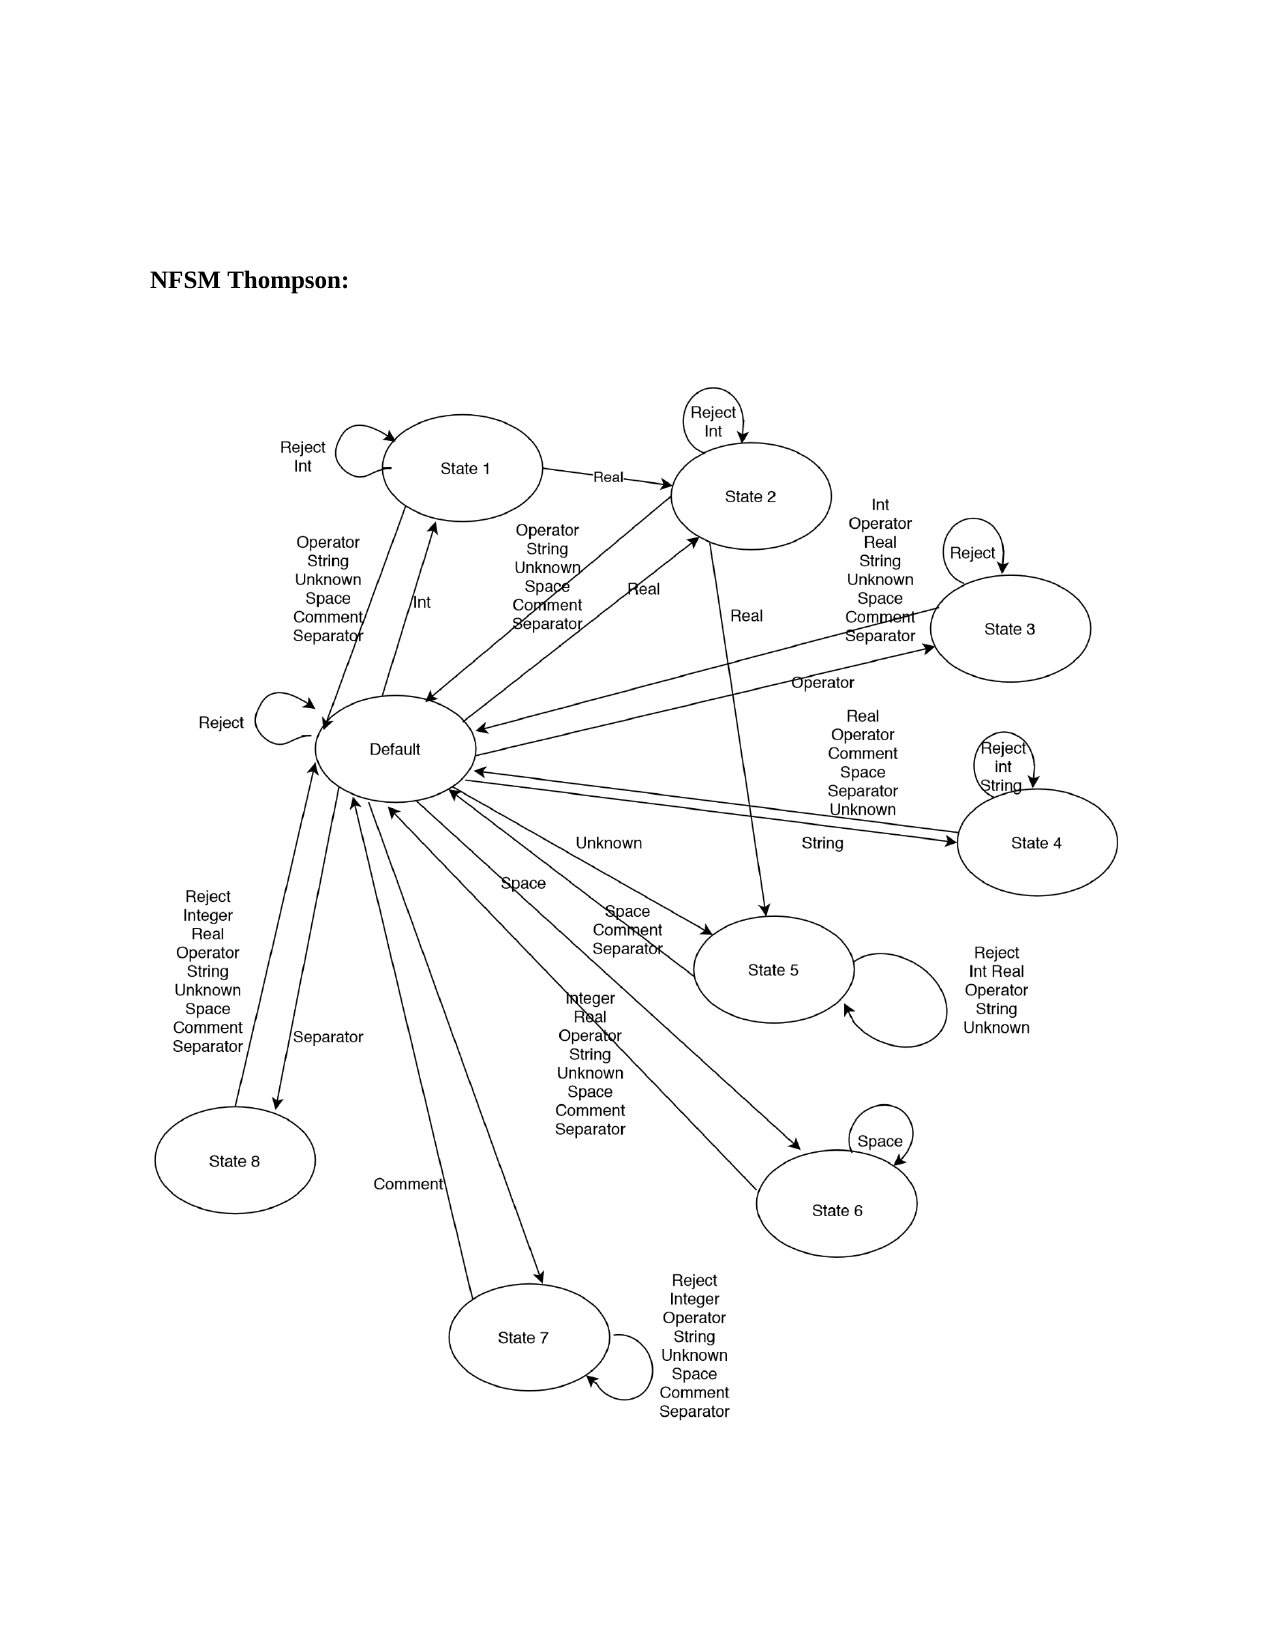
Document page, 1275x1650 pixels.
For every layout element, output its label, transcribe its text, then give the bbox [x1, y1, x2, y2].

picture [150, 380, 1124, 1460]
text NFSM Thompson: [150, 265, 1125, 294]
